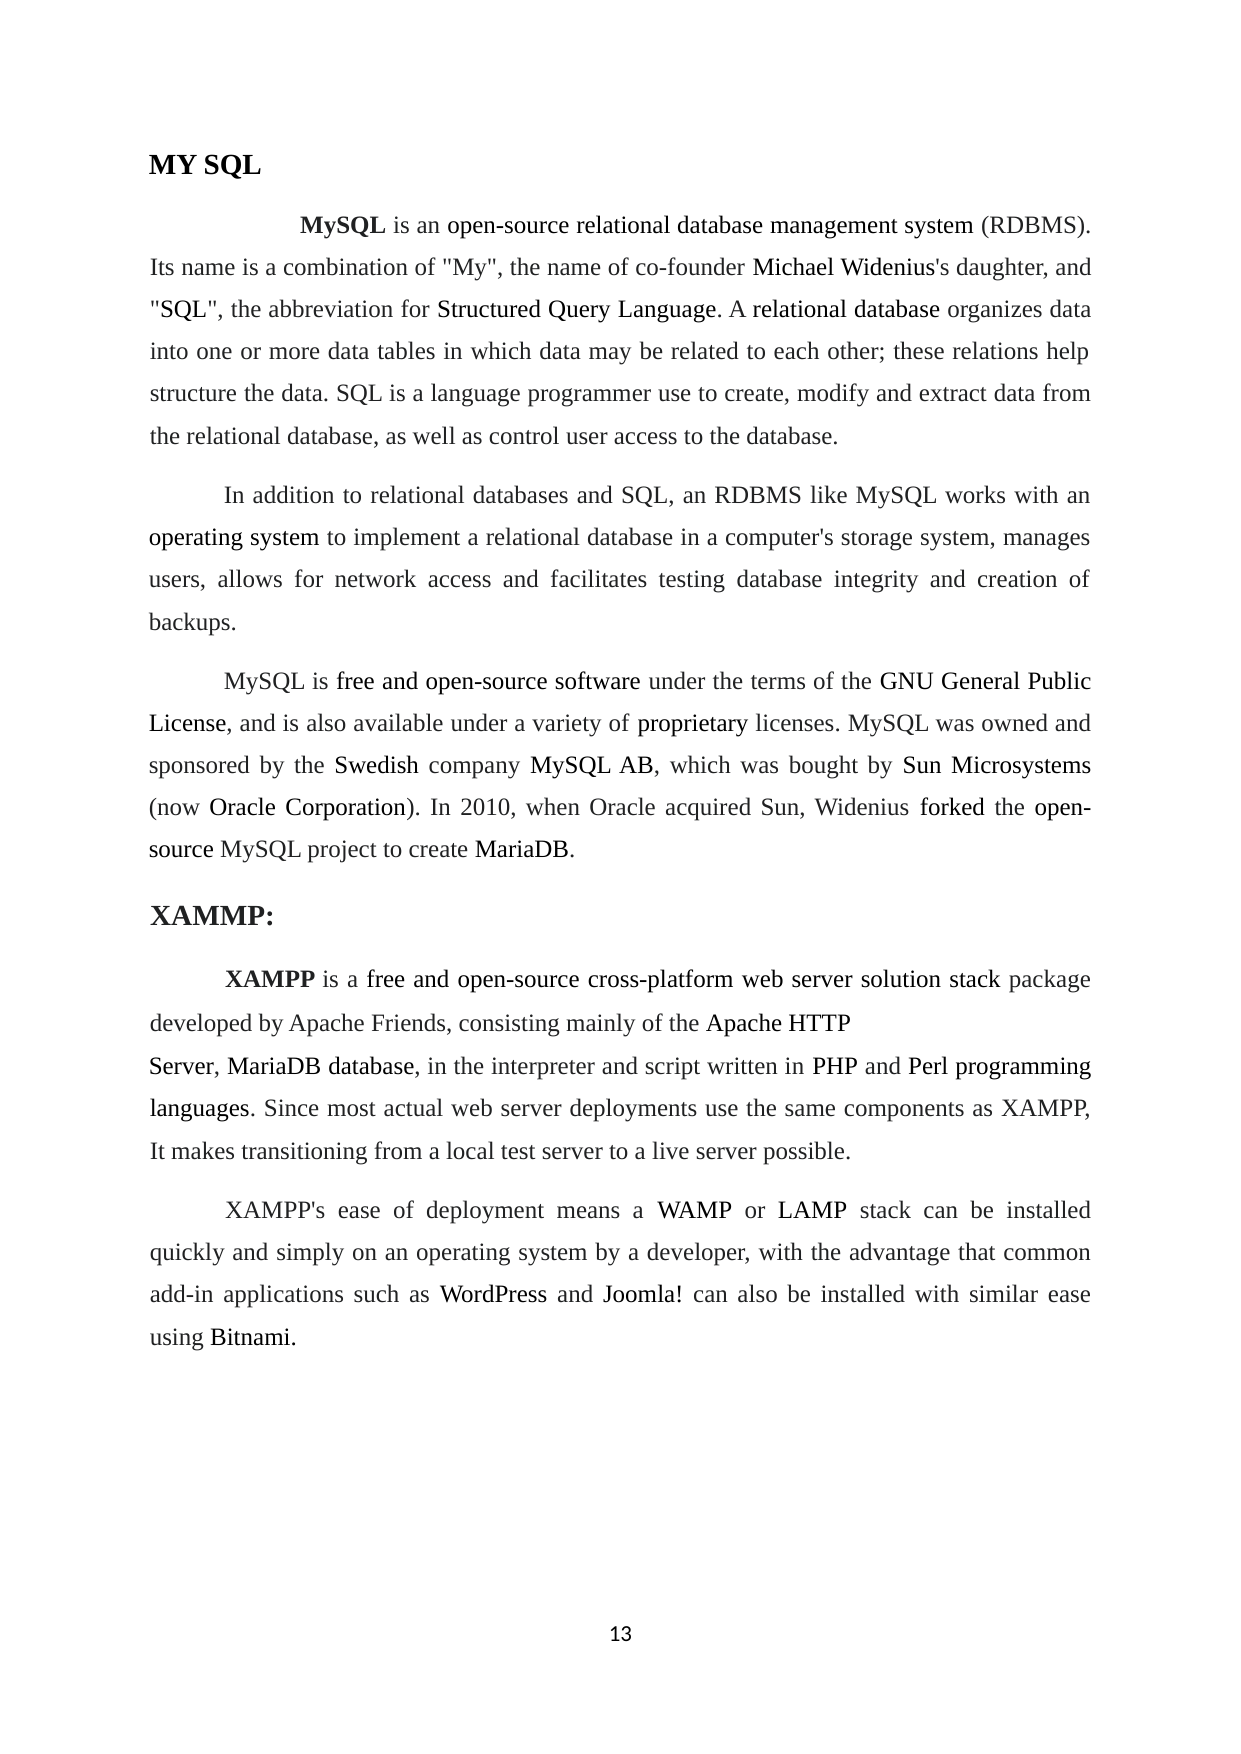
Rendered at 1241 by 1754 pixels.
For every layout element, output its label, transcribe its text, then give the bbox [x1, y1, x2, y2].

text Server, MariaDB database, in the interpreter and script written in PHP and Perl programming languages. Since most actual web server deployments use the same components as XAMPP, It makes transitioning from a local test server to a live server possible. [148, 1051, 1091, 1164]
text MySQL is free and open-source software under the terms of the GNU General Public License, and is also available under a variety of proprietary licenses. MySQL was owned and sponsored by the Swedish company MySQL AB, which was bought by Sun Microsystems (now Oracle Corporation). In 2010, when Oracle acquired Sun, Widenius forked the open-source MySQL project to create MariaDB. [148, 666, 1091, 863]
text XAMPP's ease of deployment means a WAMP or LAMP stack can be installed quickly and simply on an operating system by a developer, with the advantage that common add-in applications such as WordPress and Joomla! can also be installed with similar ease using Bitnami. [148, 1195, 1091, 1350]
text XAMMP: [150, 898, 1115, 932]
text XAMPP is a free and open-source cross-platform web server solution stack package developed by Apache Friends, consisting mainly of the Apache HTTP [148, 964, 1091, 1036]
text MySQL is an open-source relational database management system (RDBMS). Its name is a combination of "My", the name of co-founder Michael Widenius's daughter, and "SQL", the abbreviation for Structured Query Language. A relational database organizes data into one or more data tables in which data may be related to each other; these relations help structure the data. SQL is a language programmer use to create, modify and extract data from the relational database, as well as control user access to the database. [148, 210, 1091, 449]
subtitle MY SQL [148, 147, 784, 181]
text In addition to relational databases and SQL, an RDBMS like MySQL works with an operating system to implement a relational database in a computer's storage system, manages users, allows for network access and facilitates testing database integrity and creation of backups. [148, 480, 1091, 635]
